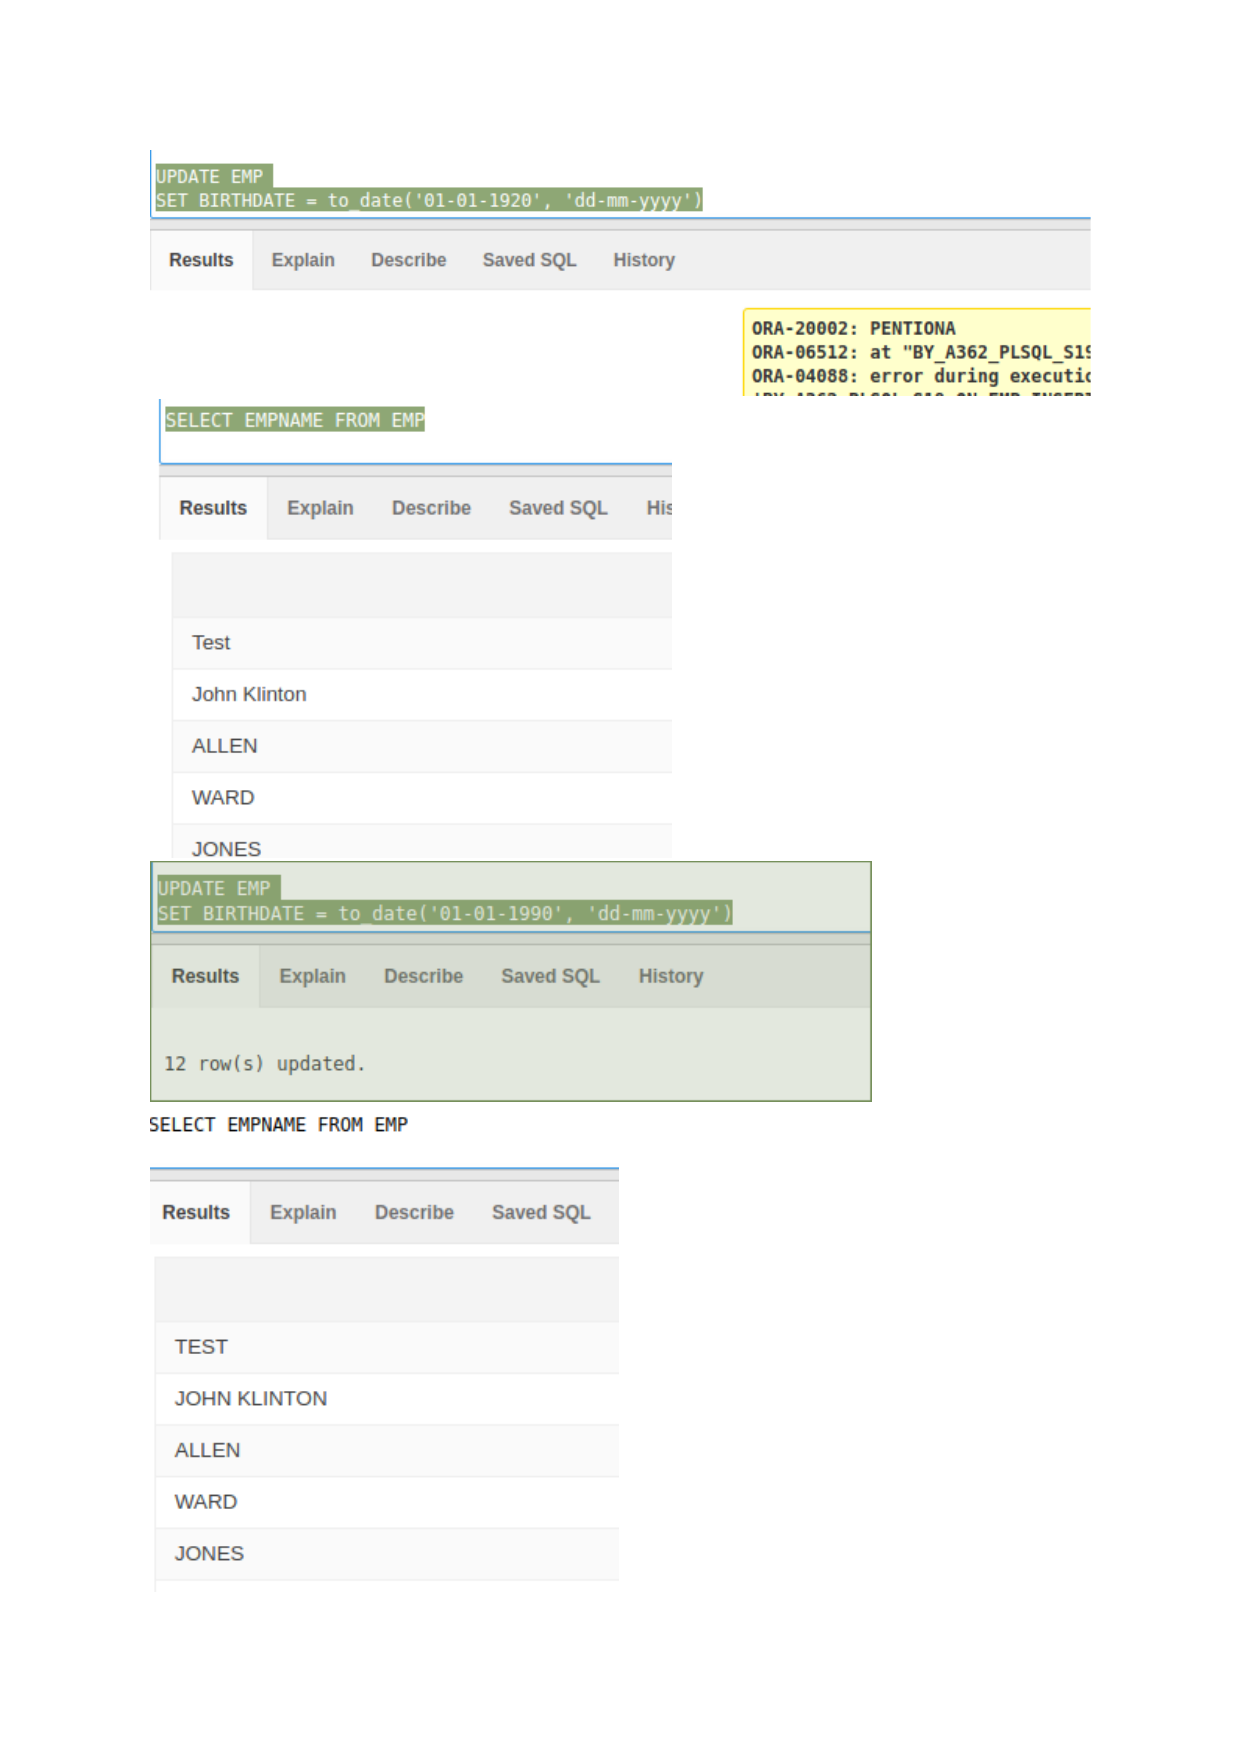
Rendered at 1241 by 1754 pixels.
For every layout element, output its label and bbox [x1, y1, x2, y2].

picture [150, 399, 672, 858]
picture [150, 150, 1091, 396]
picture [150, 861, 872, 1102]
picture [150, 1105, 619, 1592]
